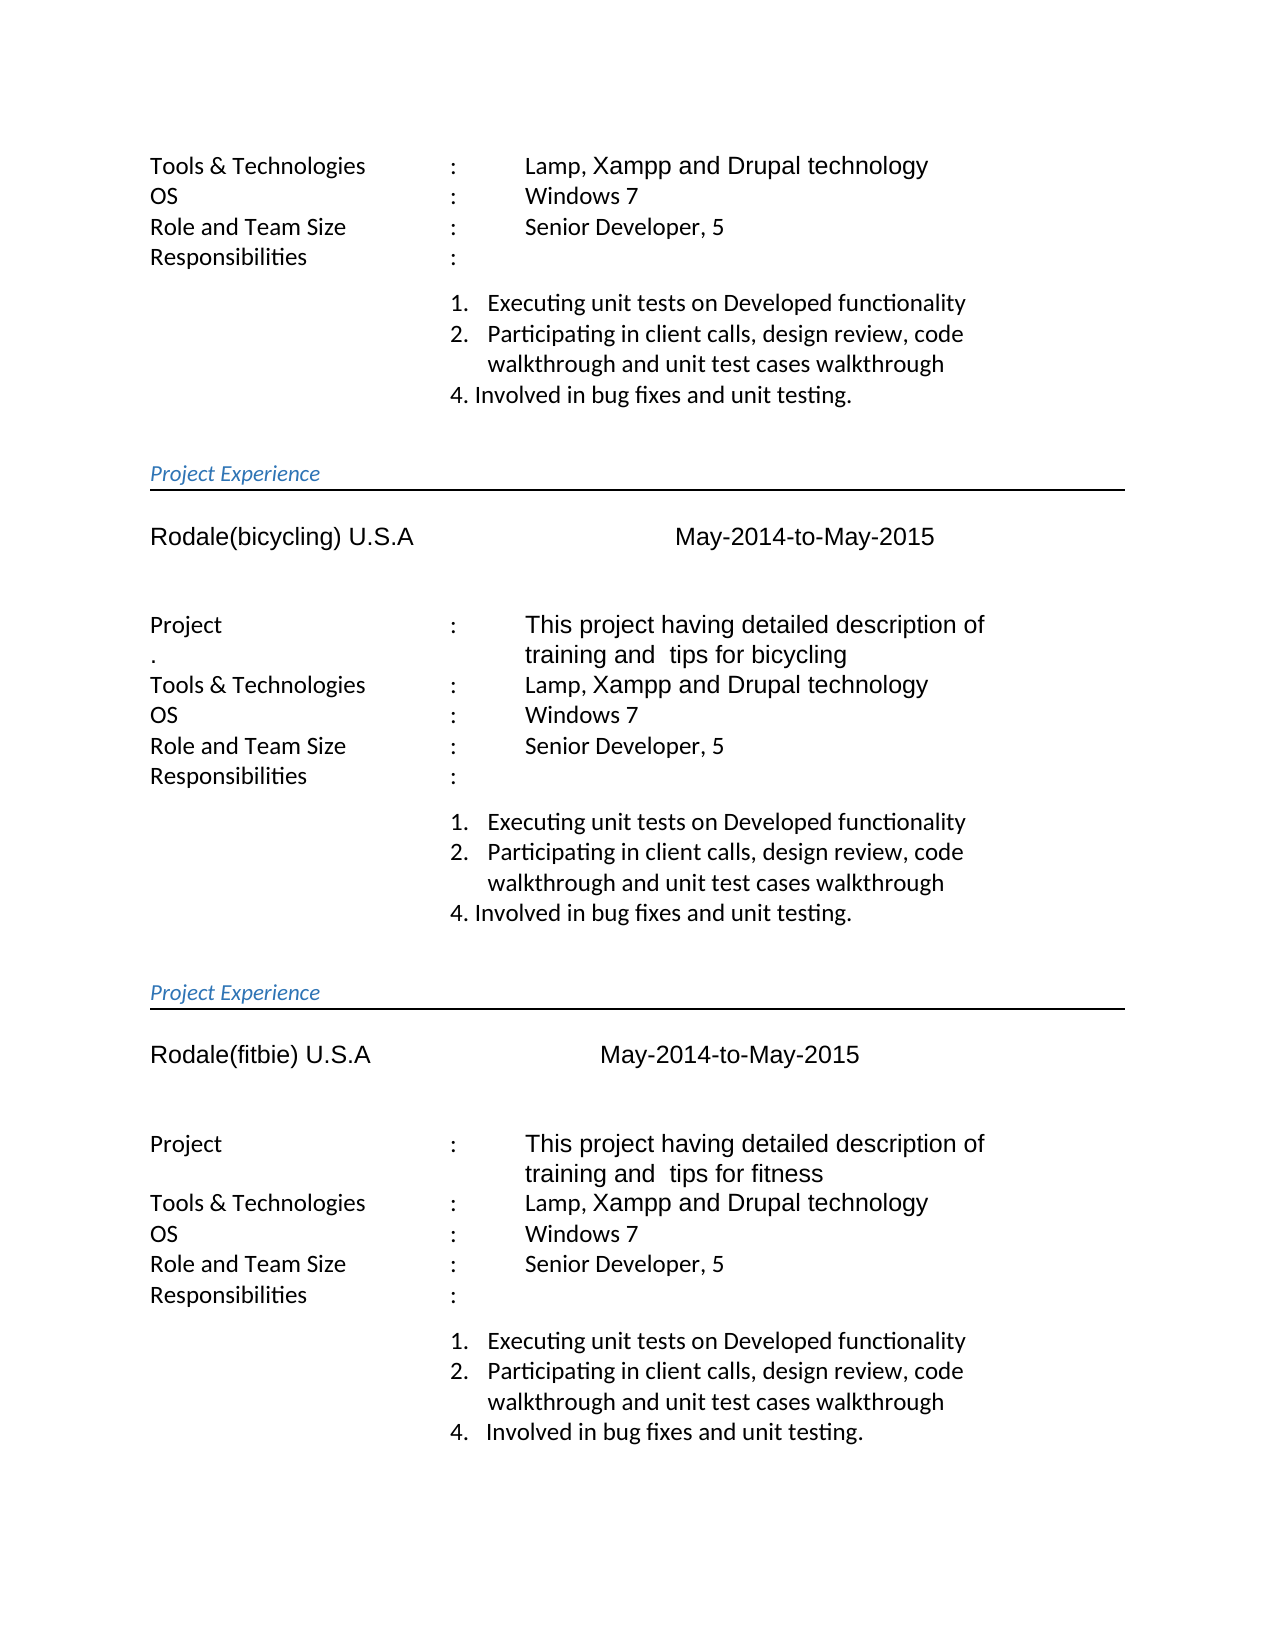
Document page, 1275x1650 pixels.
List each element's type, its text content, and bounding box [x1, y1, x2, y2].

list walkthrough and unit test cases walkthrough [487, 1386, 1125, 1416]
list Executing unit tests on Developed functionality [450, 806, 1125, 837]
text Role and Team Size : Senior Developer, 5 [150, 211, 1125, 242]
text Tools & Technologies : Lamp, Xampp and Drupal technology [150, 669, 1125, 699]
text OS : Windows 7 [150, 1218, 1125, 1248]
text Responsibilities : [150, 242, 1125, 272]
list 4. Involved in bug fixes and unit testing. [150, 379, 1125, 409]
list Executing unit tests on Developed functionality [450, 1325, 1125, 1355]
text Rodale(fitbie) U.S.A May-2014-to-May-2015 [150, 1040, 1125, 1069]
text Role and Team Size : Senior Developer, 5 [150, 1248, 1125, 1279]
text Responsibilities : [150, 1279, 1125, 1309]
text Project : This project having detailed description of [150, 609, 1125, 640]
list walkthrough and unit test cases walkthrough [487, 348, 1125, 379]
text Responsibilities : [150, 760, 1125, 791]
list Participating in client calls, design review, code [450, 318, 1125, 348]
list walkthrough and unit test cases walkthrough [487, 867, 1125, 898]
text Tools & Technologies : Lamp, Xampp and Drupal technology [150, 150, 1125, 181]
list Executing unit tests on Developed functionality [450, 287, 1125, 318]
subtitle Project Experience [150, 459, 1125, 489]
text OS : Windows 7 [150, 699, 1125, 730]
list Participating in client calls, design review, code [450, 1355, 1125, 1386]
text Tools & Technologies : Lamp, Xampp and Drupal technology [150, 1187, 1125, 1218]
text Role and Team Size : Senior Developer, 5 [150, 730, 1125, 760]
text OS : Windows 7 [150, 181, 1125, 211]
text . training and tips for bicycling [150, 640, 1125, 669]
list 4. Involved in bug fixes and unit testing. [150, 898, 1125, 928]
list Participating in client calls, design review, code [450, 837, 1125, 867]
text Rodale(bicycling) U.S.A May-2014-to-May-2015 [150, 521, 1125, 550]
list 4. Involved in bug fixes and unit testing. [150, 1416, 1125, 1447]
text training and tips for fitness [150, 1159, 1125, 1187]
text Project : This project having detailed description of [150, 1128, 1125, 1159]
subtitle Project Experience [150, 978, 1125, 1008]
